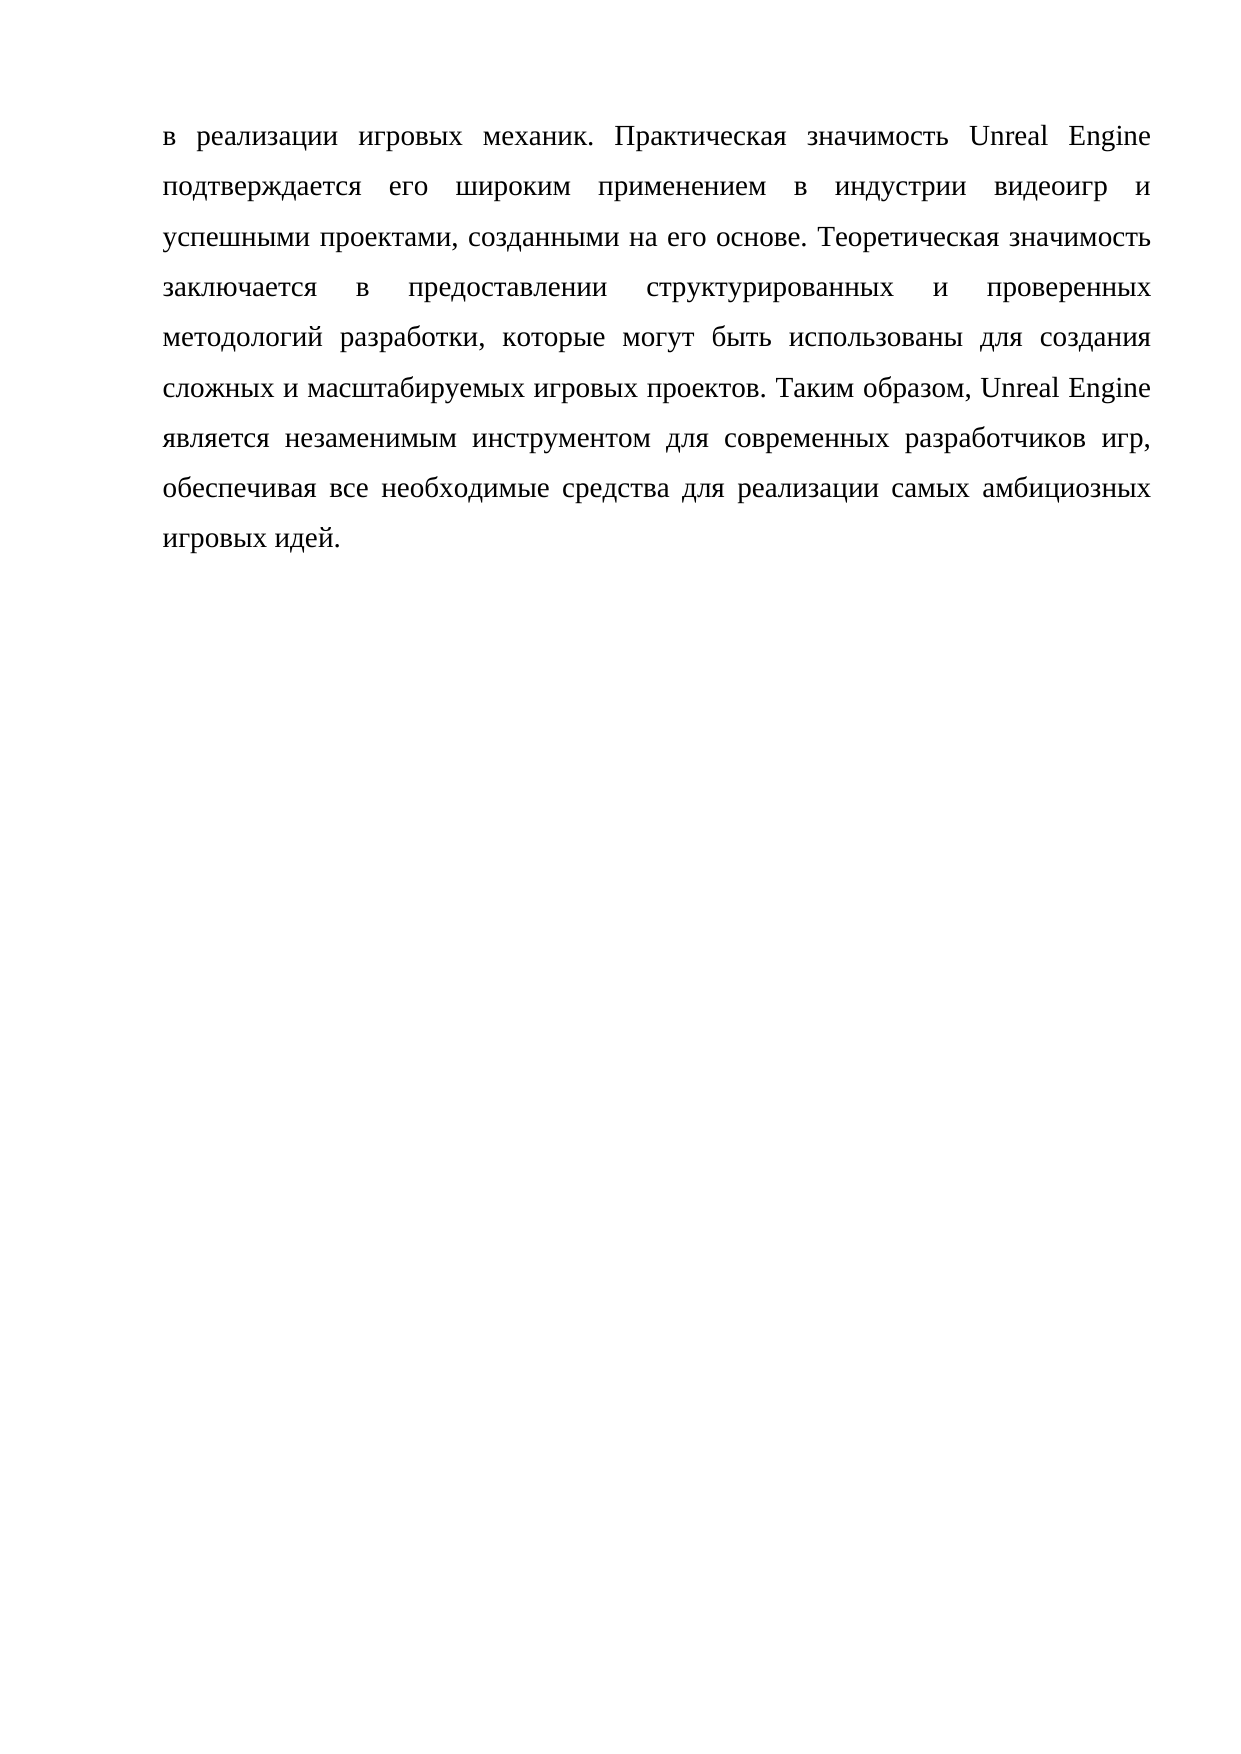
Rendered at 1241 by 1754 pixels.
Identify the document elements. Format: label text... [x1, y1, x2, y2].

text Заключение [162, 348, 1152, 382]
text Unreal Engine представляет собой один из самых мощных и гибких игровых движков на современном рынке, предлагая разработчикам обширные возможности для создания как небольших инди-проектов, так и масштабных коммерческих игр. Принципы разработки на Unreal Engine, основанные на объектно-ориентированном программировании, системе визуального скриптинга Blueprint, интеграции системы BehaviorTree и использовании языка C++, обеспечивают высокую производительность, гибкость и удобство в реализации игровых механик. Практическая значимость Unreal Engine подтверждается его широким применением в индустрии видеоигр и успешными проектами, созданными на его основе. Теоретическая значимость заключается в предоставлении структурированных и проверенных методологий разработки, которые могут быть использованы для создания сложных и масштабируемых игровых проектов. Таким образом, Unreal Engine является незаменимым инструментом для современных разработчиков игр, обеспечивая все необходимые средства для реализации самых амбициозных игровых идей. [162, 428, 1152, 1216]
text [162, 118, 1152, 303]
